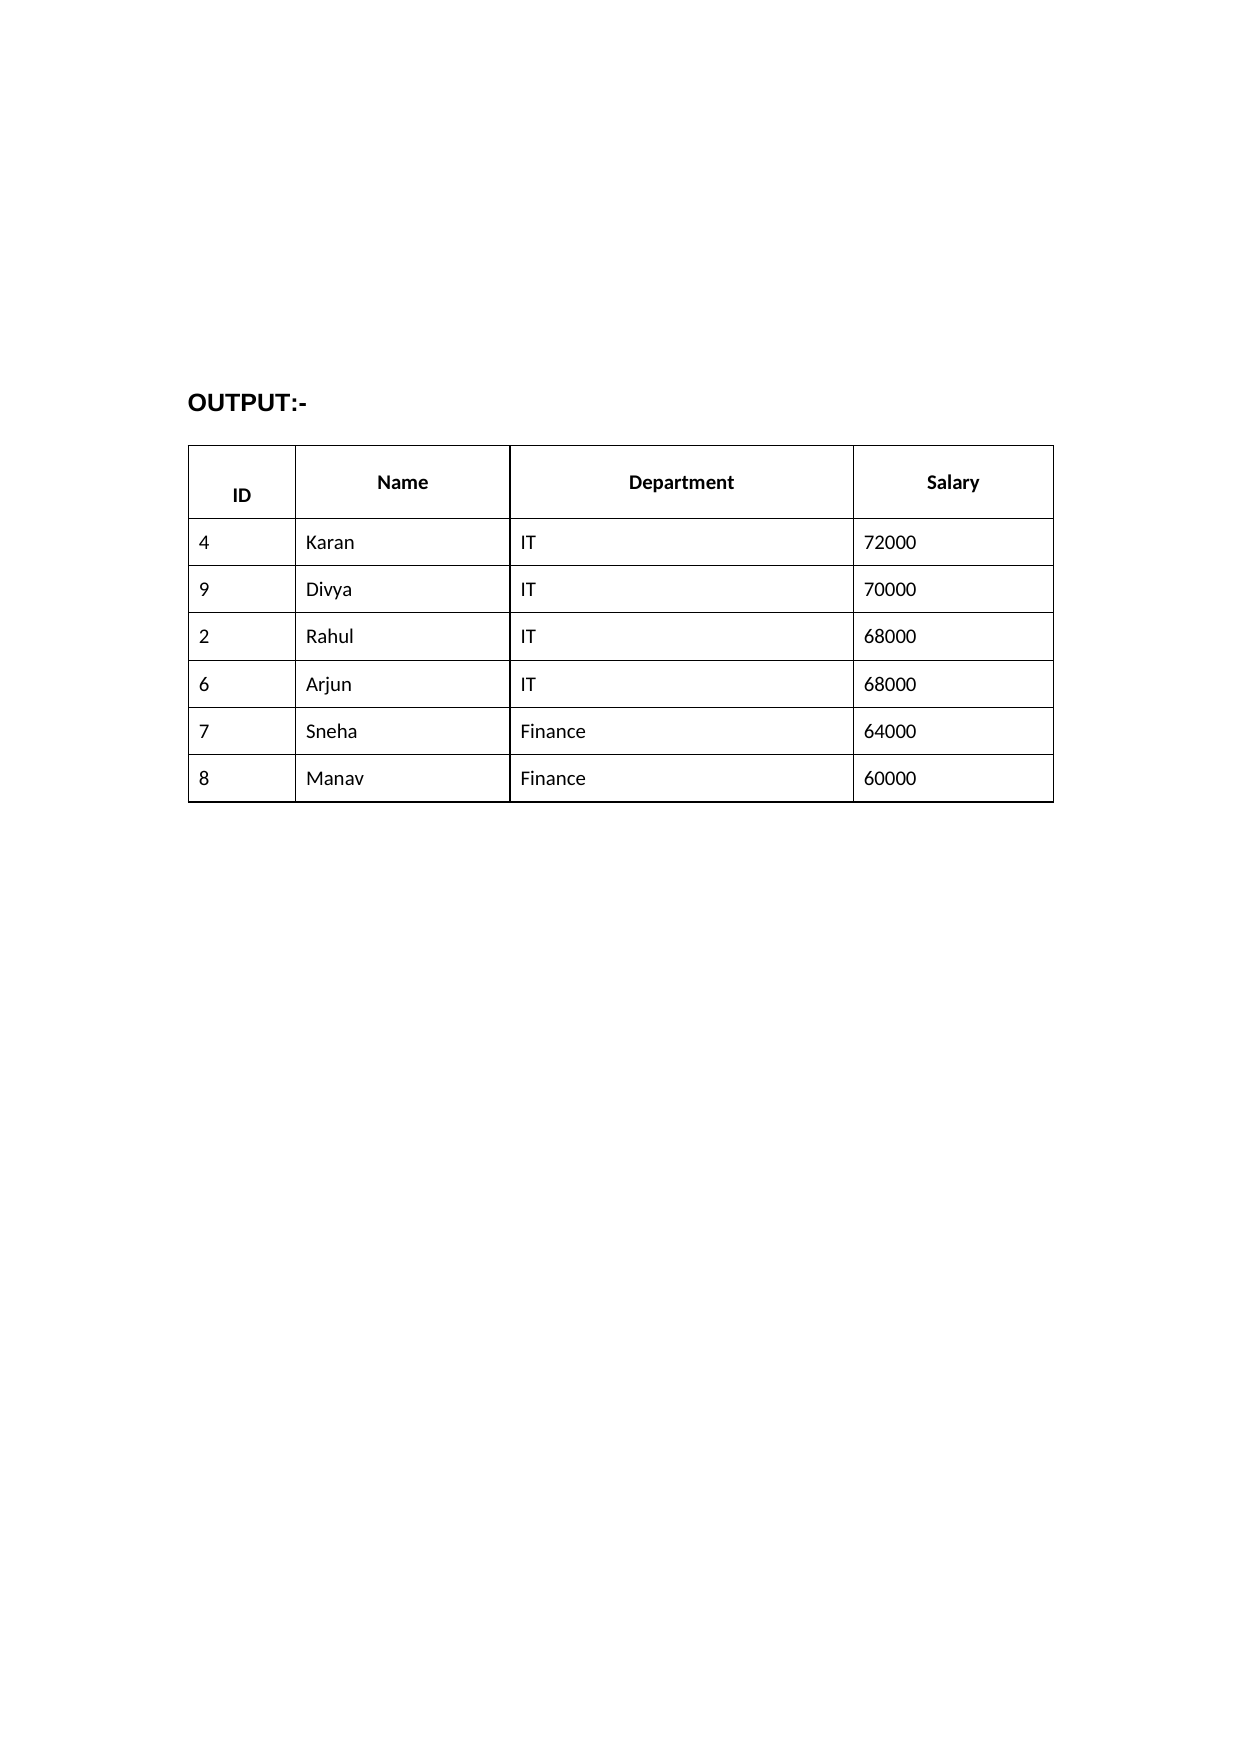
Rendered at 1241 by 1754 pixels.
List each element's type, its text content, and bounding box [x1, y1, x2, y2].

table_header Salary [854, 446, 1053, 518]
table_header ID [189, 446, 295, 518]
table_cell Rahul [296, 613, 509, 659]
table_cell 64000 [854, 708, 1053, 754]
table_cell IT [511, 661, 853, 707]
table_cell 60000 [854, 755, 1053, 801]
table_cell 2 [189, 613, 295, 659]
table_cell IT [511, 566, 853, 612]
table_cell Karan [296, 519, 509, 565]
table_cell Finance [511, 755, 853, 801]
table_cell 68000 [854, 661, 1053, 707]
table_cell IT [511, 519, 853, 565]
table_cell Arjun [296, 661, 509, 707]
table_cell 7 [189, 708, 295, 754]
table_cell 70000 [854, 566, 1053, 612]
table_cell Manav [296, 755, 509, 801]
table_cell IT [511, 613, 853, 659]
table_cell Divya [296, 566, 509, 612]
table_cell 4 [189, 519, 295, 565]
text OUTPUT:- [187, 387, 1053, 416]
table_header Department [511, 446, 853, 518]
table_cell Finance [511, 708, 853, 754]
table_cell Sneha [296, 708, 509, 754]
table_cell 6 [189, 661, 295, 707]
table_cell 8 [189, 755, 295, 801]
table_cell 9 [189, 566, 295, 612]
table_header Name [296, 446, 509, 518]
table_cell 72000 [854, 519, 1053, 565]
table_cell 68000 [854, 613, 1053, 659]
